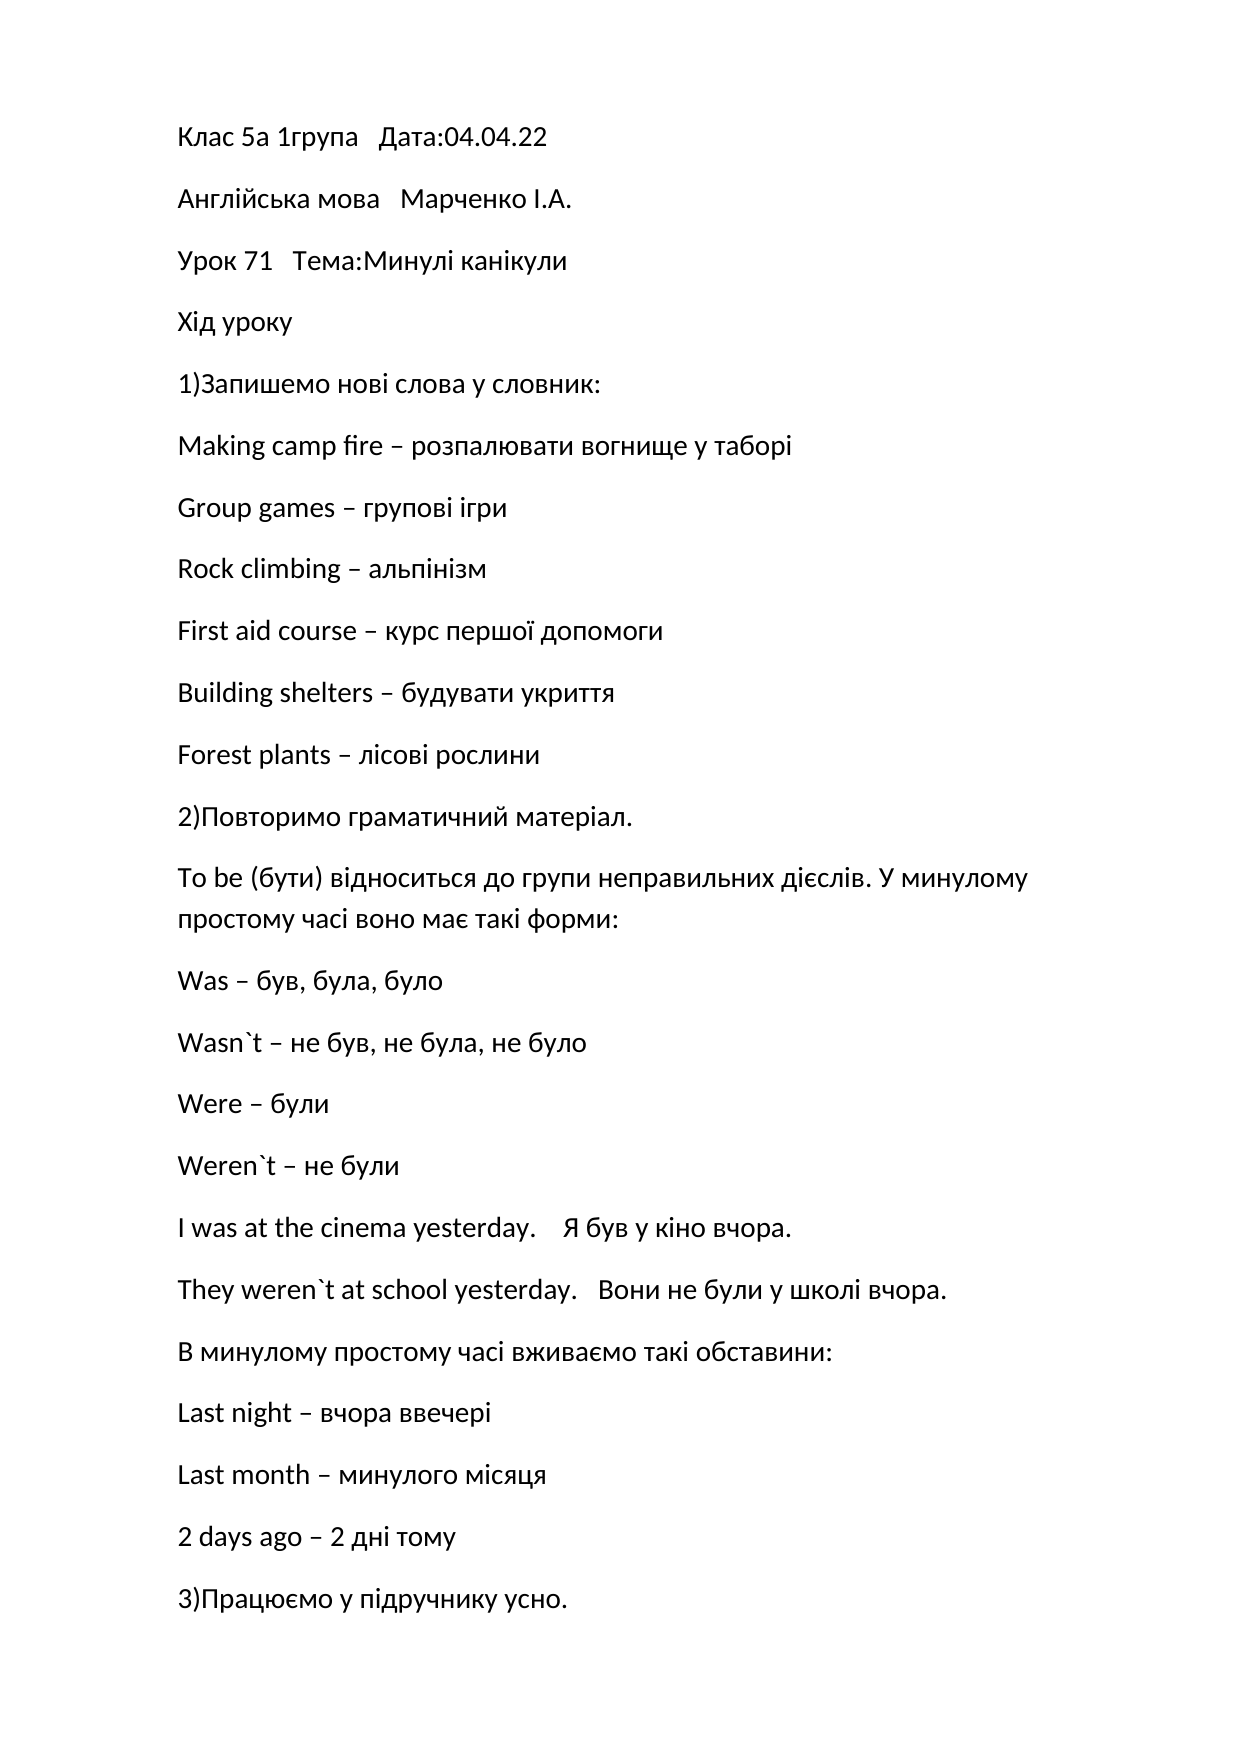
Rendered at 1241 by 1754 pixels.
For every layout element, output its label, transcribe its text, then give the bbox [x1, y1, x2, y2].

text 3)Працюємо у підручнику усно. [177, 1580, 1152, 1615]
text First aid course – курс першої допомоги [177, 612, 1152, 648]
text 2 days ago – 2 дні тому [177, 1518, 1152, 1554]
text Weren`t – не були [177, 1147, 1152, 1183]
text Forest plants – лісові рослини [177, 736, 1152, 771]
text Урок 71 Тема:Минулі канікули [177, 242, 1152, 277]
text Was – був, була, було [177, 962, 1152, 998]
text I was at the cinema yesterday. Я був у кіно вчора. [177, 1209, 1152, 1245]
text 1)Запишемо нові слова у словник: [177, 365, 1152, 401]
text Last night – вчора ввечері [177, 1394, 1152, 1430]
text В минулому простому часі вживаємо такі обставини: [177, 1333, 1152, 1368]
text Rock climbing – альпінізм [177, 551, 1152, 586]
text Were – були [177, 1086, 1152, 1121]
text Building shelters – будувати укриття [177, 674, 1152, 710]
text Making camp fire – розпалювати вогнище у таборі [177, 427, 1152, 463]
text Хід уроку [177, 303, 1152, 339]
text Клас 5а 1група Дата:04.04.22 [177, 118, 1152, 154]
text They weren`t at school yesterday. Вони не були у школі вчора. [177, 1271, 1152, 1307]
text To be (бути) відноситься до групи неправильних дієслів. У минулому простому часі воно має такі форми: [177, 859, 1152, 936]
text Last month – минулого місяця [177, 1456, 1152, 1492]
text Wasn`t – не був, не була, не було [177, 1024, 1152, 1059]
text Group games – групові ігри [177, 489, 1152, 524]
text 2)Повторимо граматичний матеріал. [177, 798, 1152, 833]
text Англійська мова Марченко І.А. [177, 180, 1152, 216]
